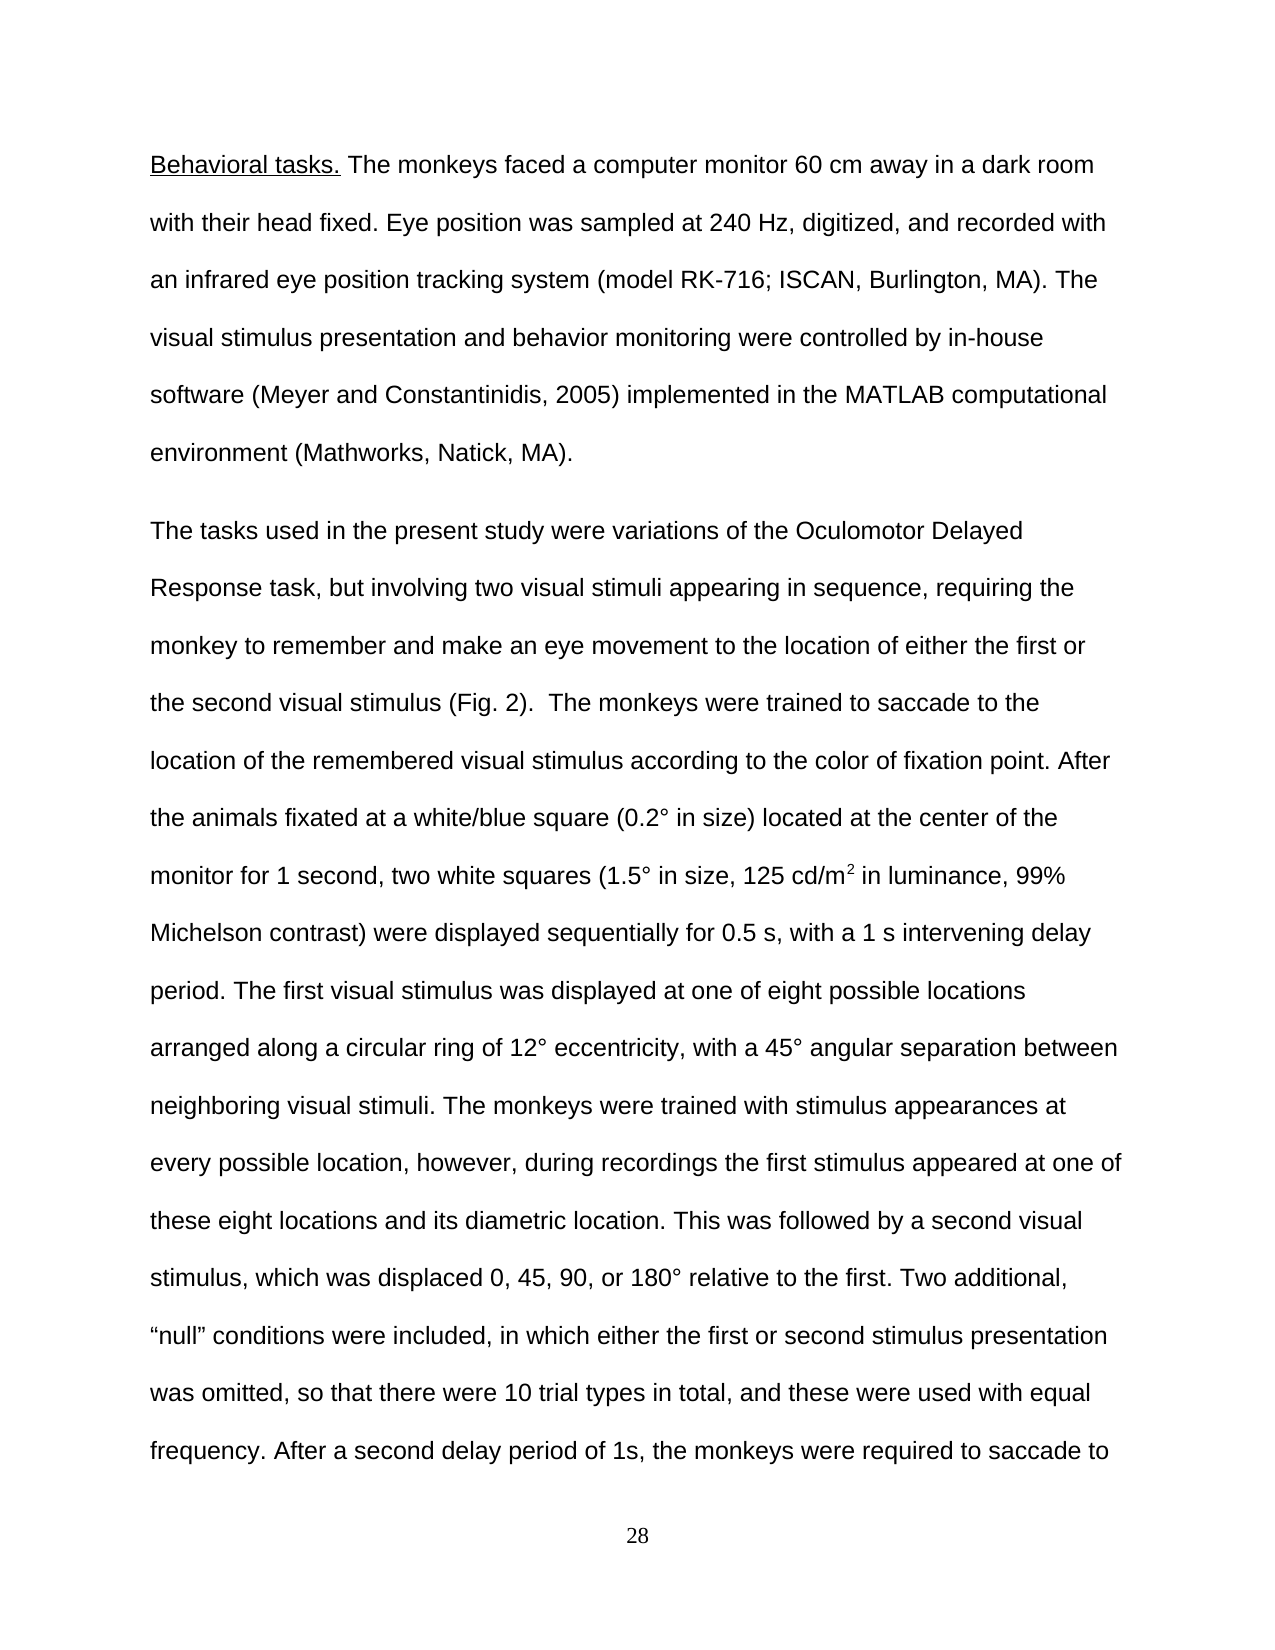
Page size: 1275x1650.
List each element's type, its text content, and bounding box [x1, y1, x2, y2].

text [150, 516, 1125, 1464]
text Behavioral tasks. The monkeys faced a computer monitor 60 cm away in a dark room with their head fixed. Eye position was sampled at 240 Hz, digitized, and recorded with an infrared eye position tracking system (model RK-716; ISCAN, Burlington, MA). The visual stimulus presentation and behavior monitoring were controlled by in-house software (Meyer and Constantinidis, 2005) implemented in the MATLAB computational environment (Mathworks, Natick, MA). [150, 150, 1125, 466]
